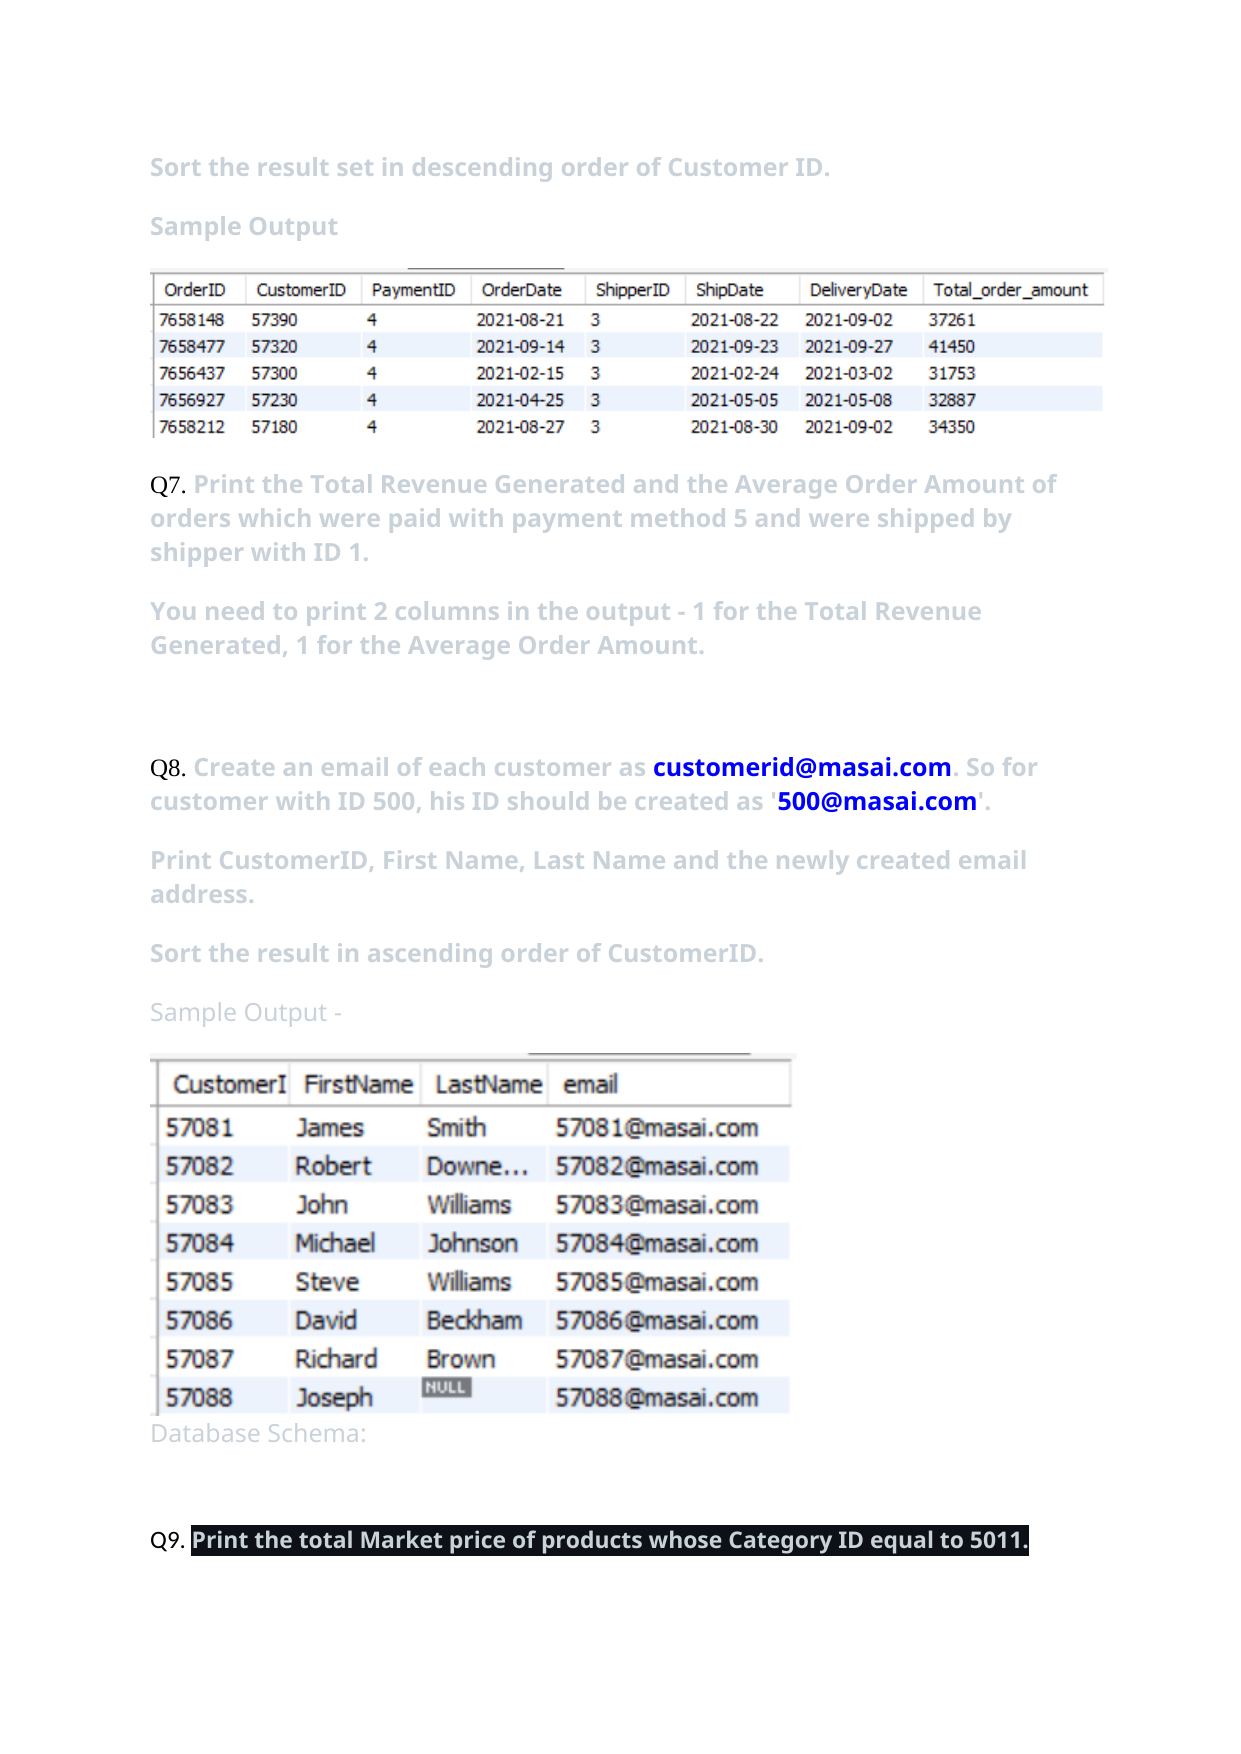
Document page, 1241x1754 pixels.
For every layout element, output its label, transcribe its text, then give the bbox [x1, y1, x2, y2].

text Sort the result in ascending order of CustomerID. [150, 935, 1090, 969]
text Q8. Create an email of each customer as customerid@masai.com. So for customer with ID 500, his ID should be created as '500@masai.com'. [150, 749, 1090, 817]
text Print CustomerID, First Name, Last Name and the newly created email address. [150, 842, 1090, 910]
text You need to print 2 columns in the output - 1 for the Total Revenue Generated, 1 for the Average Order Amount. [150, 594, 1090, 662]
text Sort the result set in descending order of Customer ID. [150, 150, 1090, 184]
text Q7. Print the Total Revenue Generated and the Average Order Amount of orders which were paid with payment method 5 and were shipped by shipper with ID 1. [150, 467, 1090, 569]
text Database Schema: [150, 1416, 1090, 1450]
picture [150, 1053, 797, 1416]
picture [150, 268, 1109, 438]
text Sample Output [150, 209, 1090, 243]
text Sample Output - [150, 994, 1090, 1028]
text Q9. Print the total Market price of products whose Category ID equal to 5011. [150, 1524, 1090, 1556]
